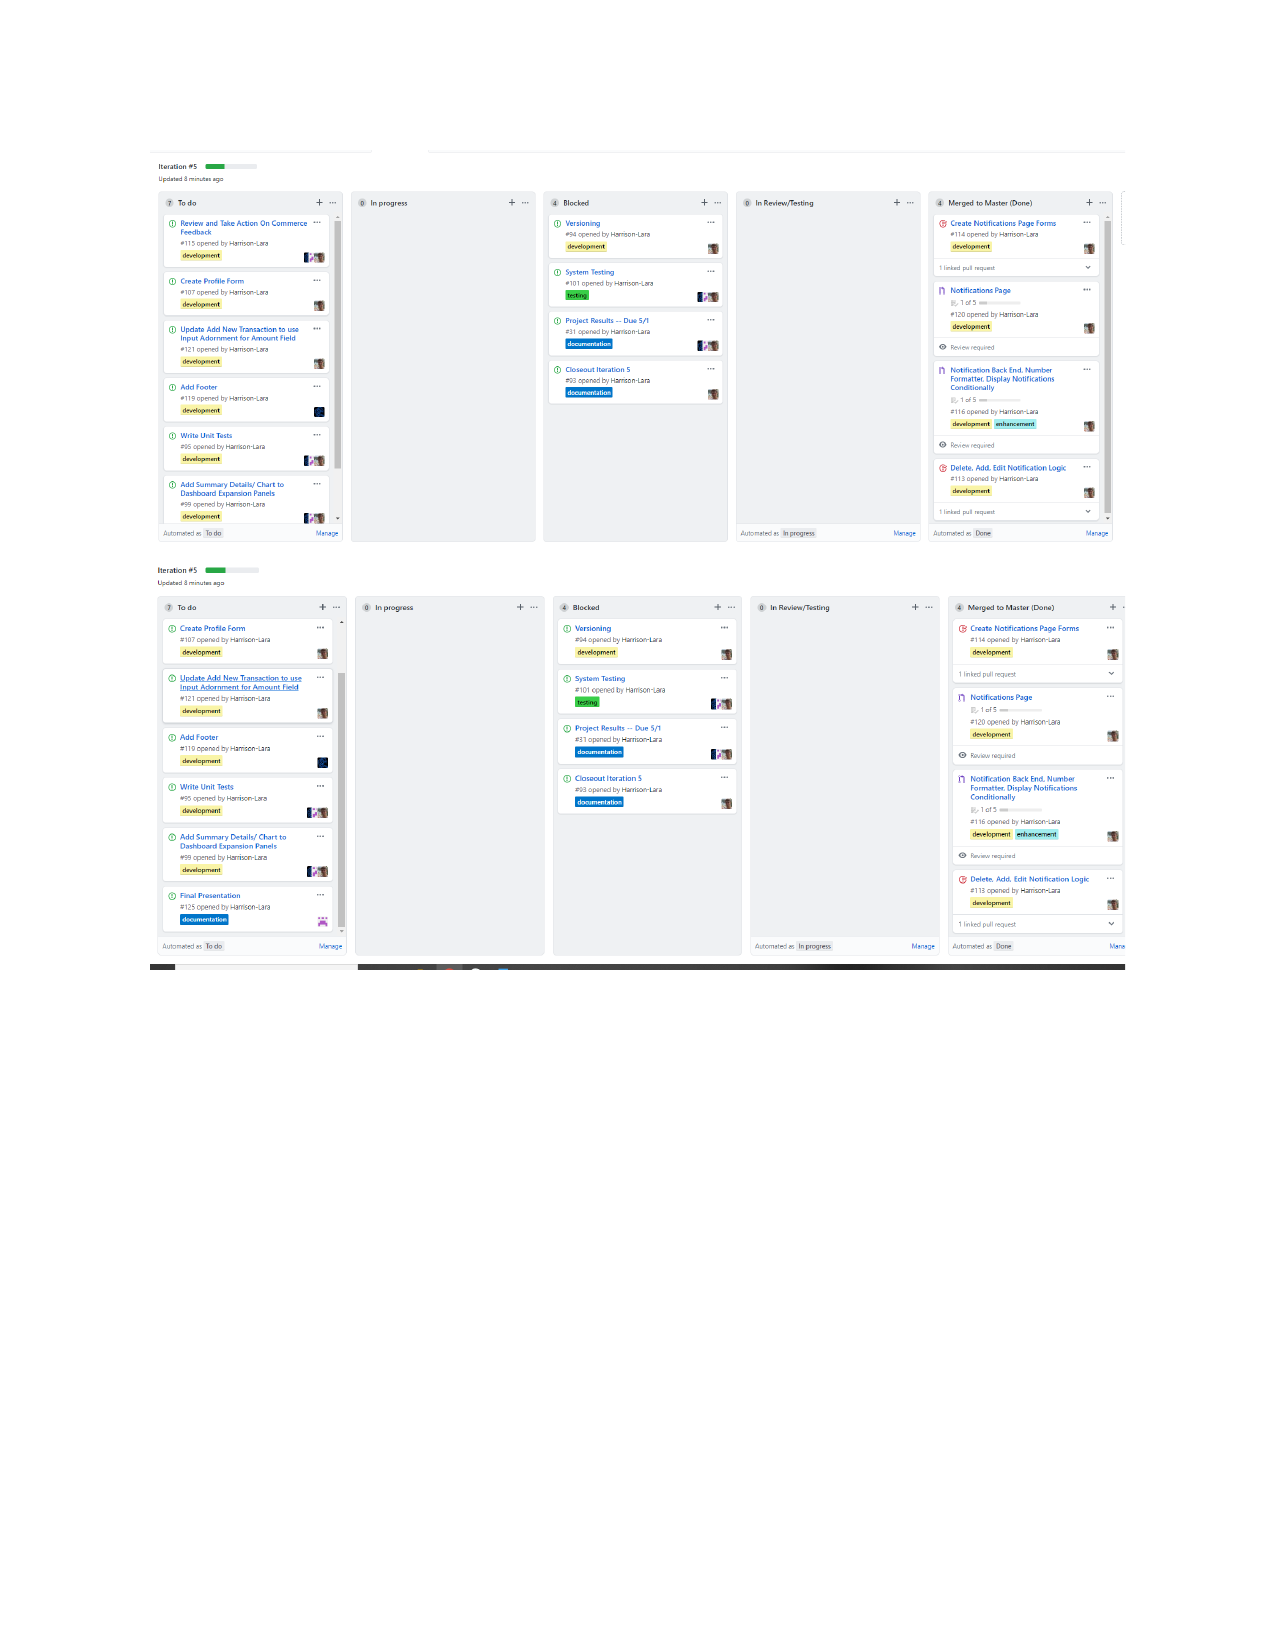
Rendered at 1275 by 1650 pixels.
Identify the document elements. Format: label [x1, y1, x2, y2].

picture [150, 564, 1125, 970]
picture [150, 150, 1125, 546]
